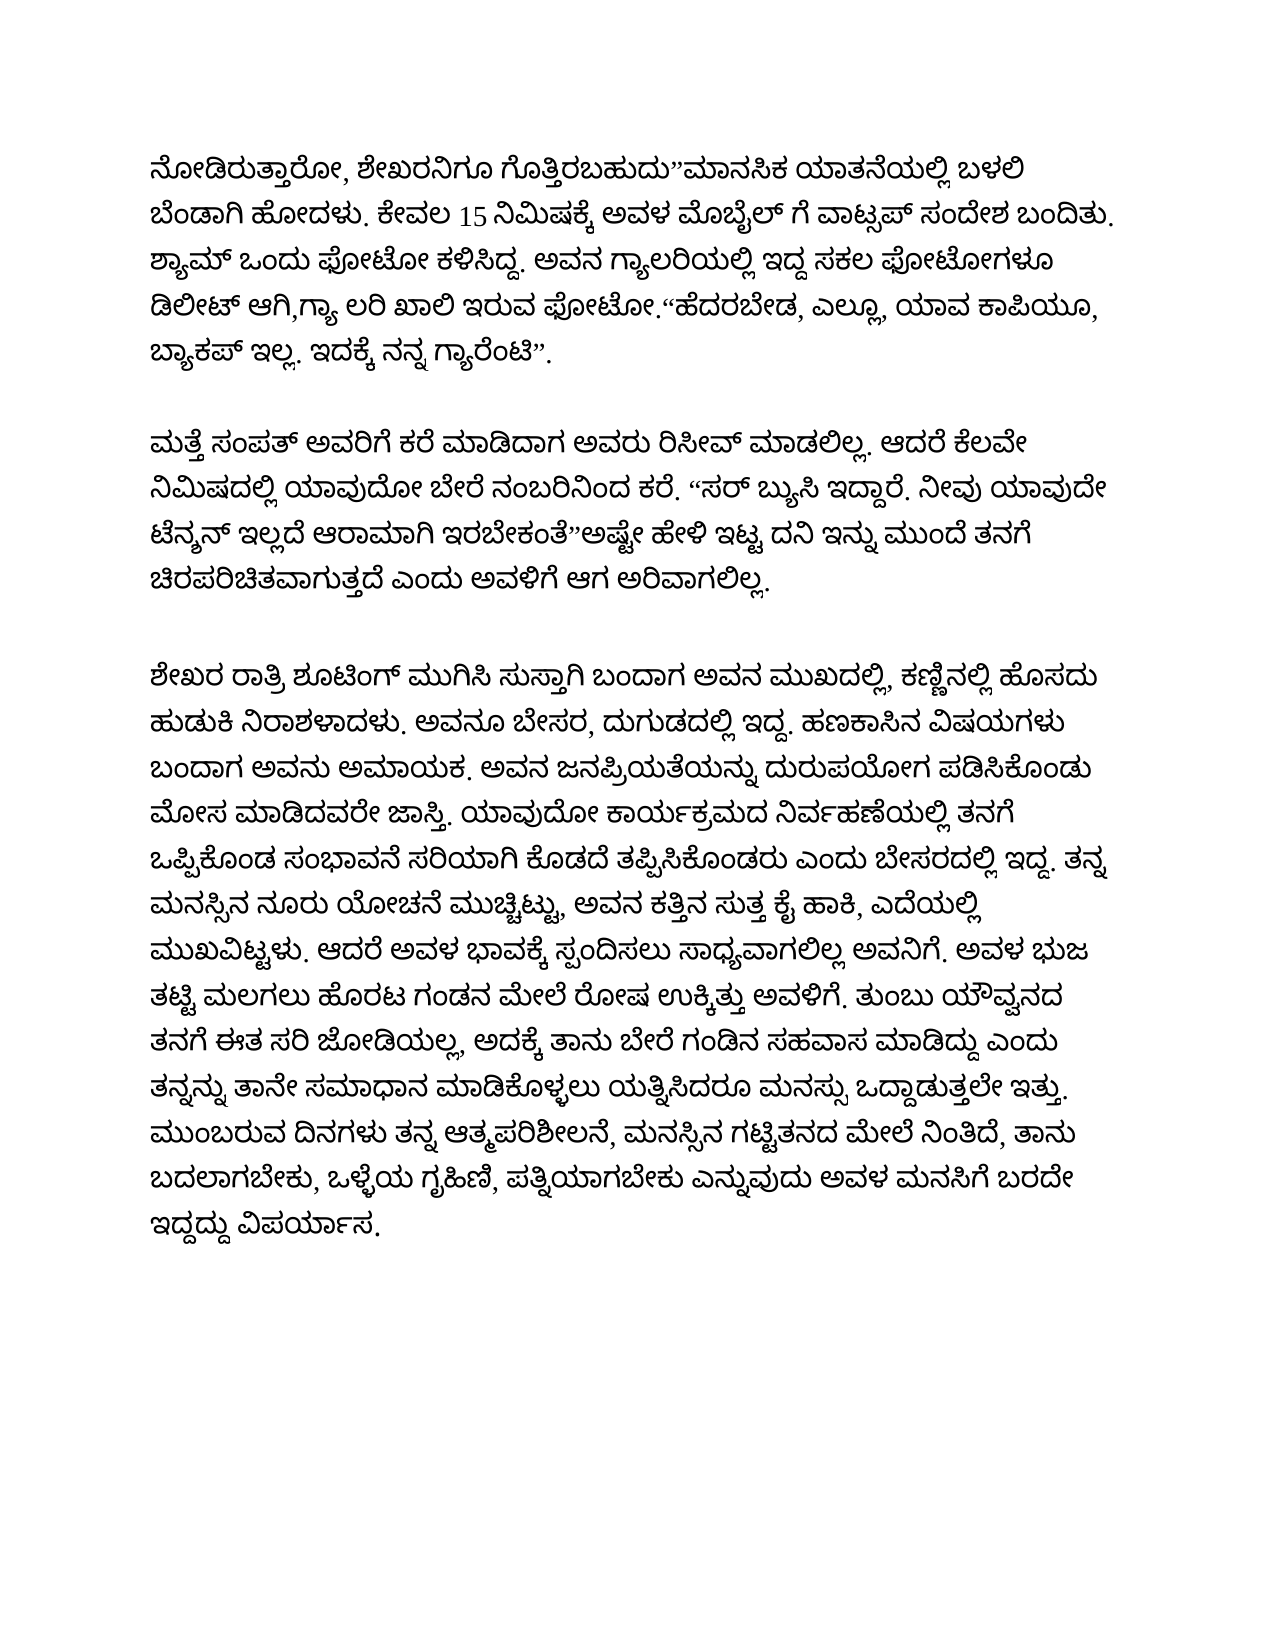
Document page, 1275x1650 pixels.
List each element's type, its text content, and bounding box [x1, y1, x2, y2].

text ಶೇಖರ ರಾತ್ರಿ ಶೂಟಿಂಗ್ ಮುಗಿಸಿ ಸುಸ್ತಾಗಿ ಬಂದಾಗ ಅವನ ಮುಖದಲ್ಲಿ, ಕಣ್ಣಿನಲ್ಲಿ ಹೊಸದು ಹುಡುಕಿ ನಿರಾಶಳಾದಳು. ಅವನೂ ಬೇಸರ, ದುಗುಡದಲ್ಲಿ ಇದ್ದ. ಹಣಕಾಸಿನ ವಿಷಯಗಳು ಬಂದಾಗ ಅವನು ಅಮಾಯಕ. ಅವನ ಜನಪ್ರಿಯತೆಯನ್ನು ದುರುಪಯೋಗ ಪಡಿಸಿಕೊಂಡು ಮೋಸ ಮಾಡಿದವರೇ ಜಾಸ್ತಿ. ಯಾವುದೋ ಕಾರ್ಯಕ್ರಮದ ನಿರ್ವಹಣೆಯಲ್ಲಿ ತನಗೆ ಒಪ್ಪಿಕೊಂಡ ಸಂಭಾವನೆ ಸರಿಯಾಗಿ ಕೊಡದೆ ತಪ್ಪಿಸಿಕೊಂಡರು ಎಂದು ಬೇಸರದಲ್ಲಿ ಇದ್ದ. ತನ್ನ ಮನಸ್ಸಿನ ನೂರು ಯೋಚನೆ ಮುಚ್ಚಿಟ್ಟು, ಅವನ ಕತ್ತಿನ ಸುತ್ತ ಕೈ ಹಾಕಿ, ಎದೆಯಲ್ಲಿ ಮುಖವಿಟ್ಟಳು. ಆದರೆ ಅವಳ ಭಾವಕ್ಕೆ ಸ್ಪಂದಿಸಲು ಸಾಧ್ಯವಾಗಲಿಲ್ಲ ಅವನಿಗೆ. ಅವಳ ಭುಜ ತಟ್ಟಿ ಮಲಗಲು ಹೊರಟ ಗಂಡನ ಮೇಲೆ ರೋಷ ಉಕ್ಕಿತ್ತು ಅವಳಿಗೆ. ತುಂಬು ಯೌವ್ವನದ ತನಗೆ ಈತ ಸರಿ ಜೋಡಿಯಲ್ಲ, ಅದಕ್ಕೆ ತಾನು ಬೇರೆ ಗಂಡಿನ ಸಹವಾಸ ಮಾಡಿದ್ದು ಎಂದು ತನ್ನನ್ನು ತಾನೇ ಸಮಾಧಾನ ಮಾಡಿಕೊಳ್ಳಲು ಯತ್ನಿಸಿದರೂ ಮನಸ್ಸು ಒದ್ದಾಡುತ್ತಲೇ ಇತ್ತು. ಮುಂಬರುವ ದಿನಗಳು ತನ್ನ ಆತ್ಮಪರಿಶೀಲನೆ, ಮನಸ್ಸಿನ ಗಟ್ಟಿತನದ ಮೇಲೆ ನಿಂತಿದೆ, ತಾನು ಬದಲಾಗಬೇಕು, ಒಳ್ಳೆಯ ಗೃಹಿಣಿ, ಪತ್ನಿಯಾಗಬೇಕು ಎನ್ನುವುದು ಅವಳ ಮನಸಿಗೆ ಬರದೇ ಇದ್ದದ್ದು ವಿಪರ್ಯಾಸ. [150, 657, 1125, 1245]
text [150, 150, 1125, 632]
